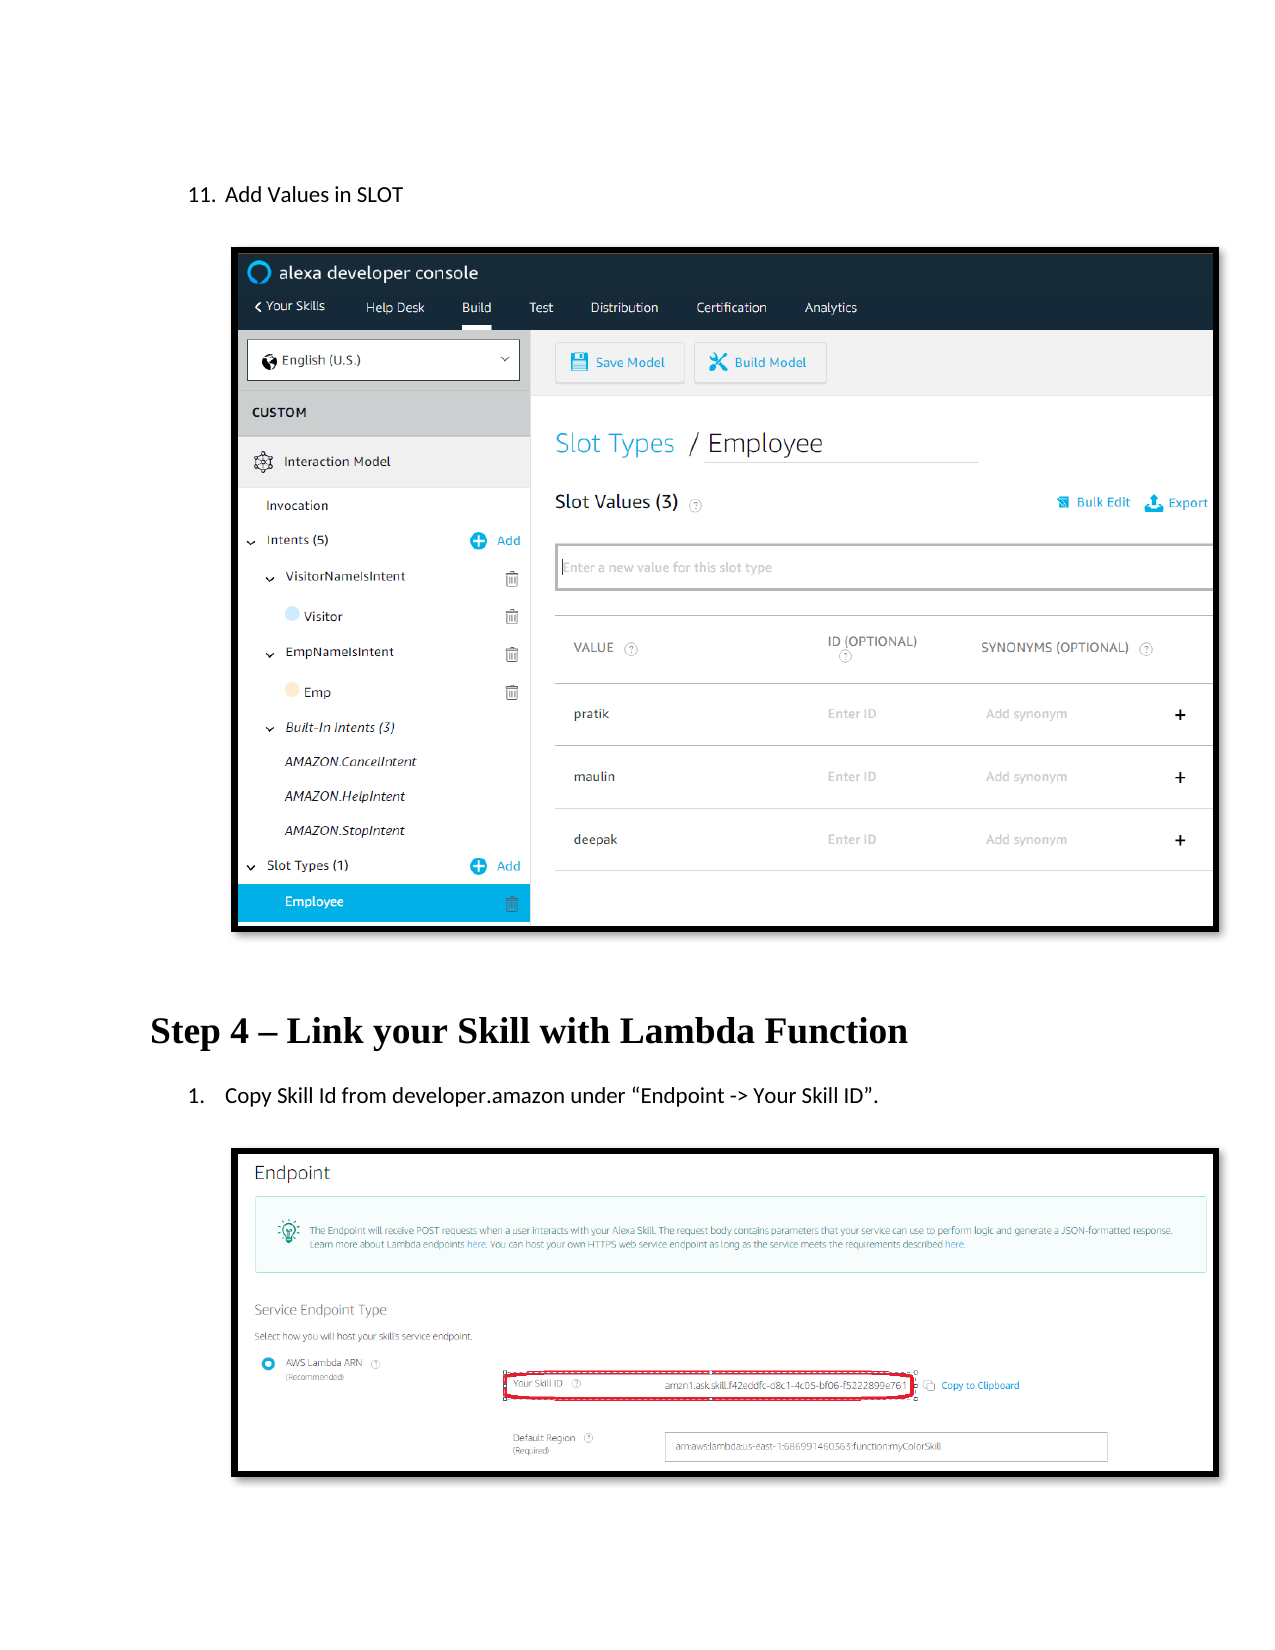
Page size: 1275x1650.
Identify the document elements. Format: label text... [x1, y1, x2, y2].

subtitle Step 4 – Link your Skill with Lambda Function [150, 1008, 1125, 1052]
picture [238, 253, 1213, 926]
list Add Values in SLOT [187, 180, 1125, 208]
list Copy Skill Id from developer.amazon under “Endpoint -> Your Skill ID”. [187, 1081, 1125, 1109]
picture [238, 1154, 1213, 1471]
